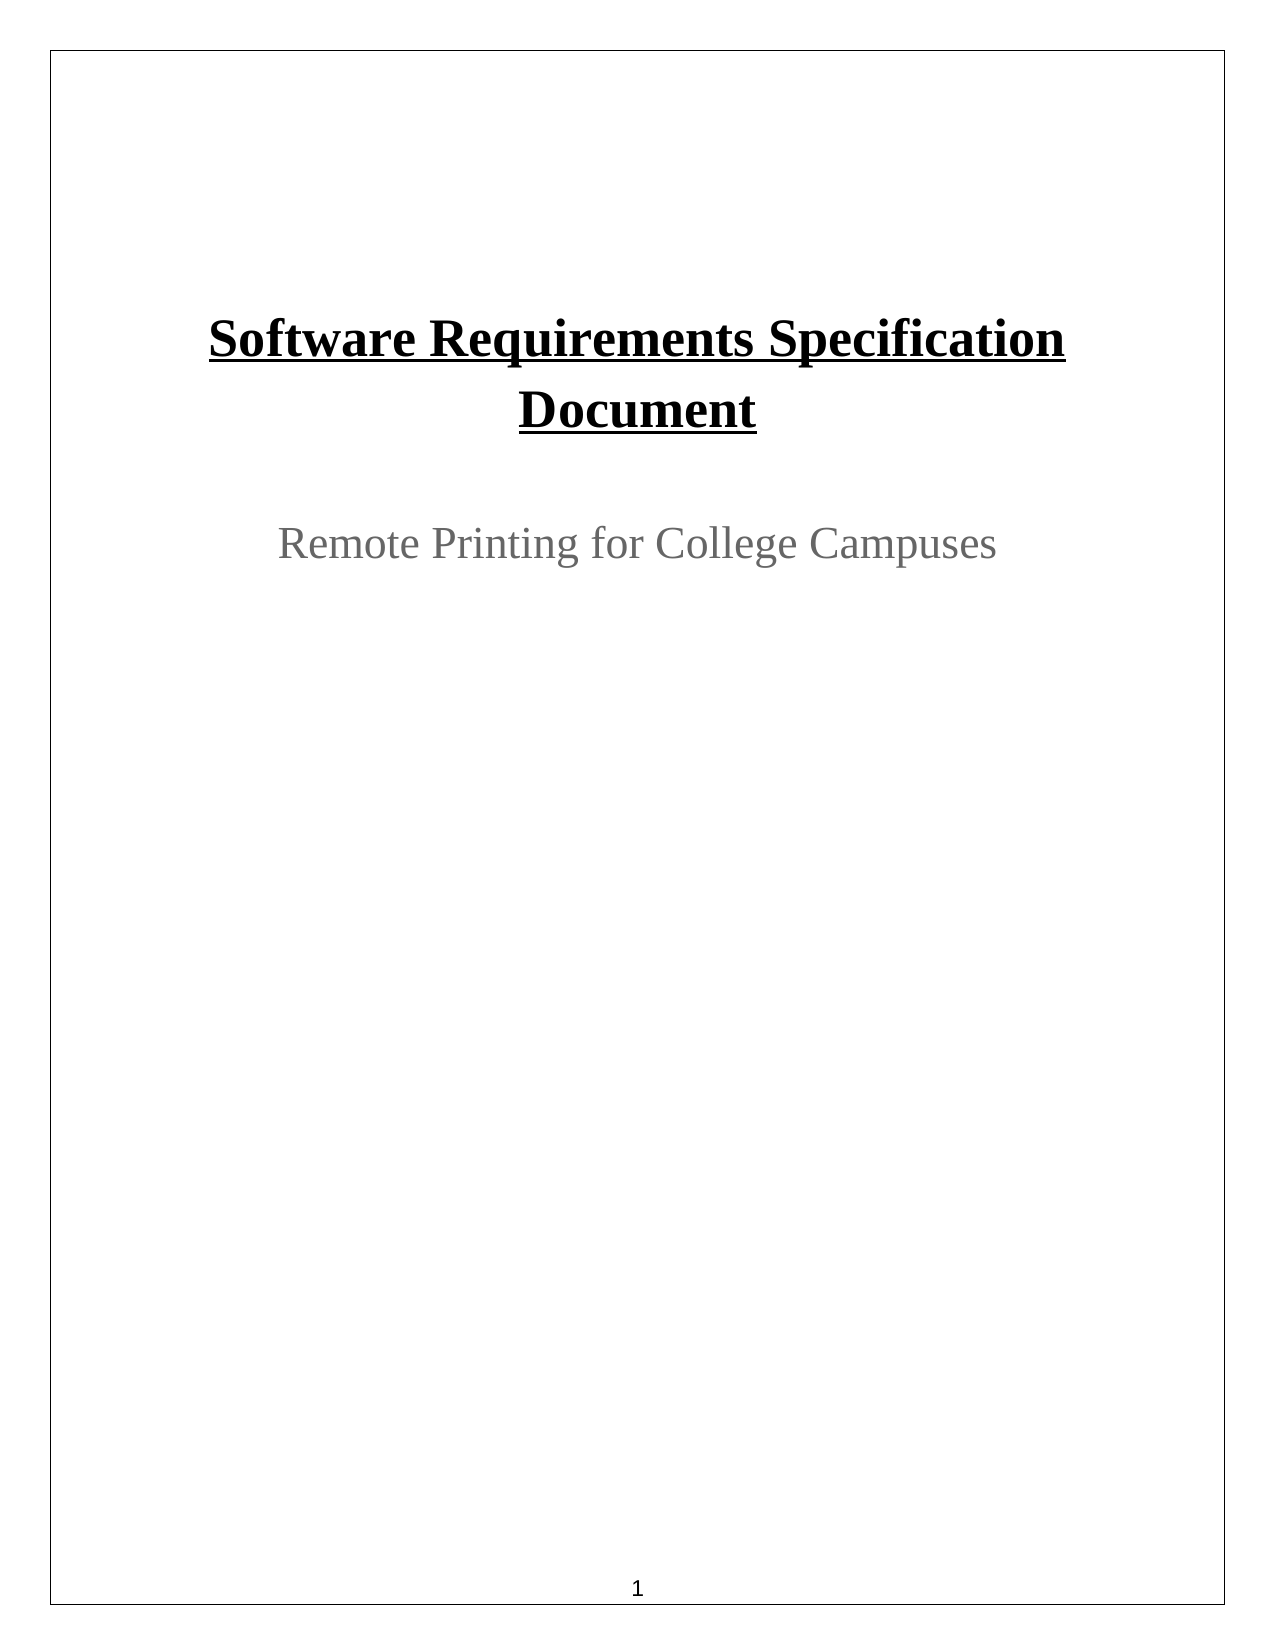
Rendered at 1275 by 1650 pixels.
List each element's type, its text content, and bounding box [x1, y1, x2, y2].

title Software Requirements Specification Document [150, 306, 1125, 439]
subtitle Remote Printing for College Campuses [150, 515, 1125, 568]
